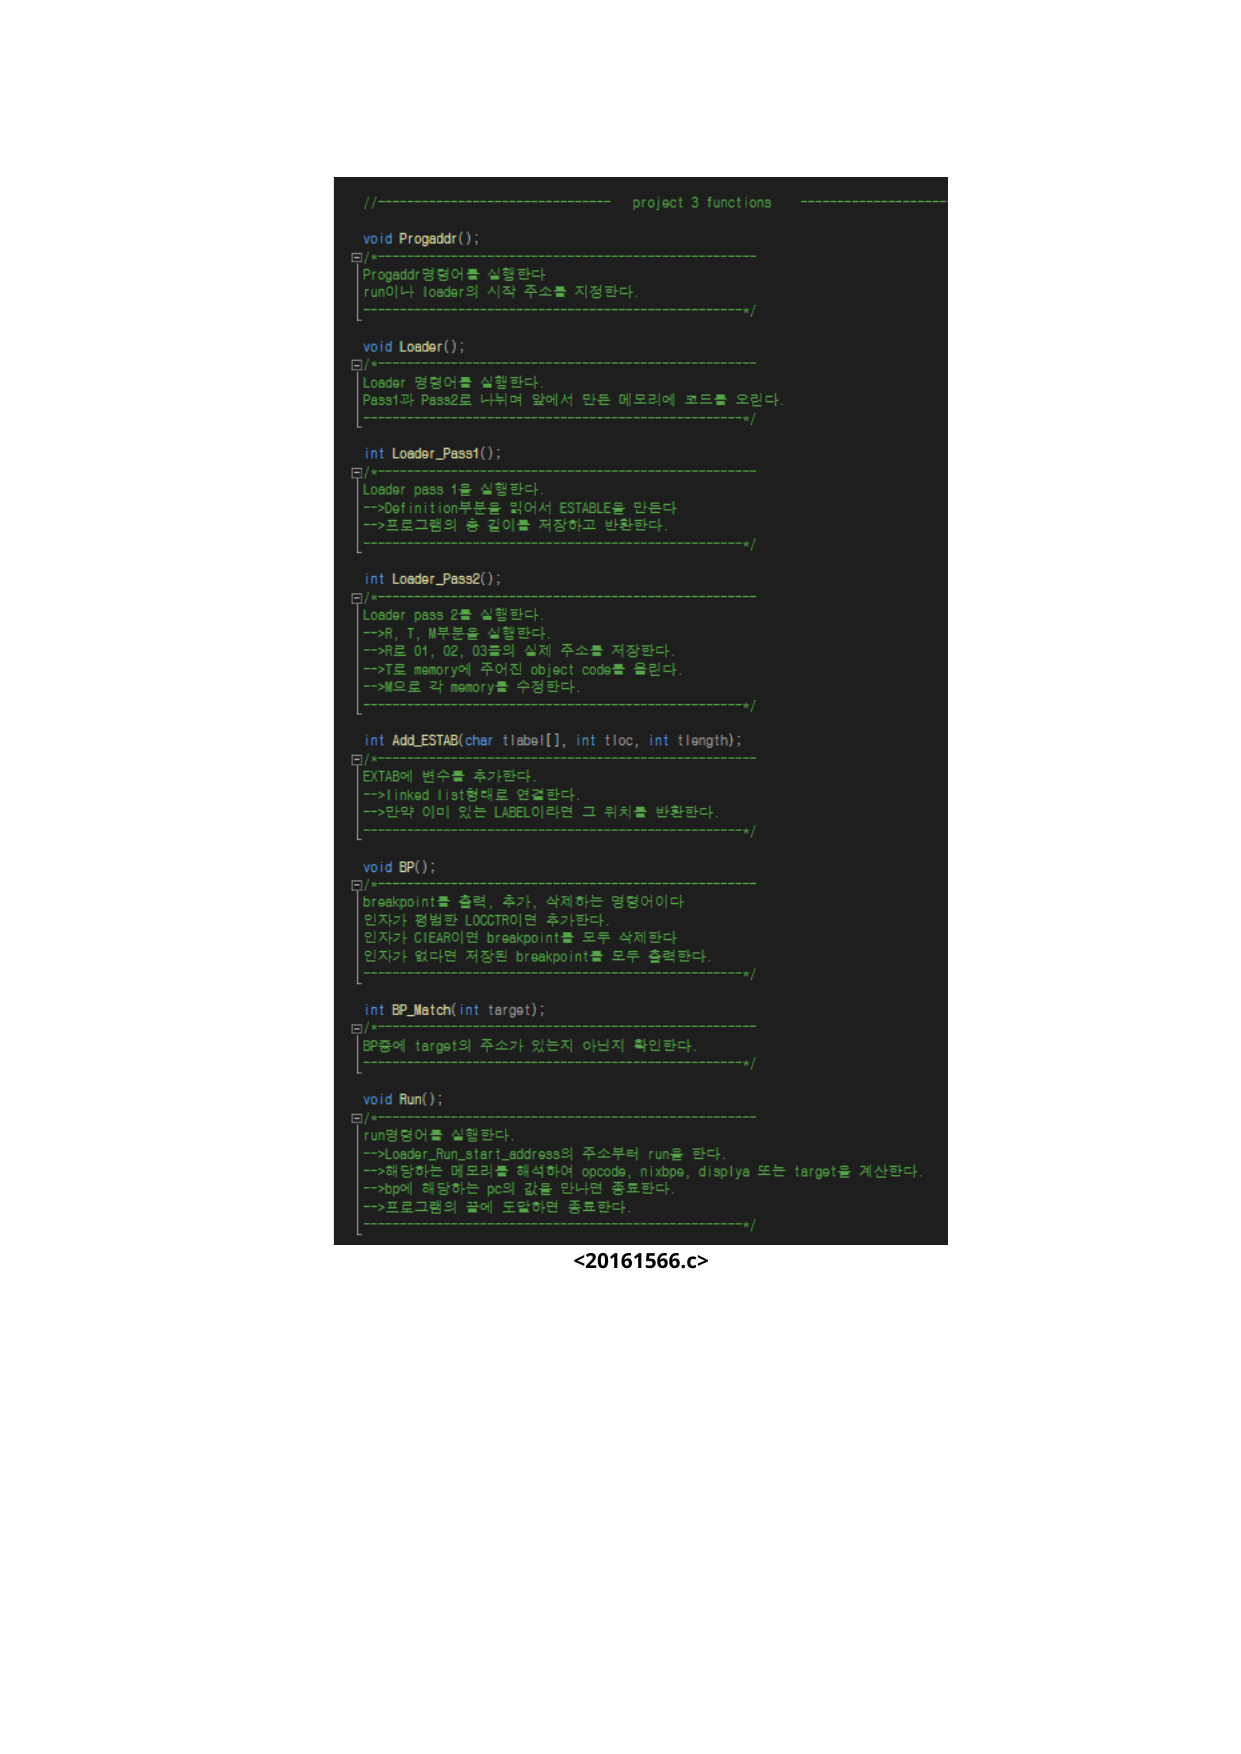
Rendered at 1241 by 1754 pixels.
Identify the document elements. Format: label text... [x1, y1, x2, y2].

text <20161566.c> [192, 1247, 1090, 1275]
picture [333, 177, 948, 1245]
